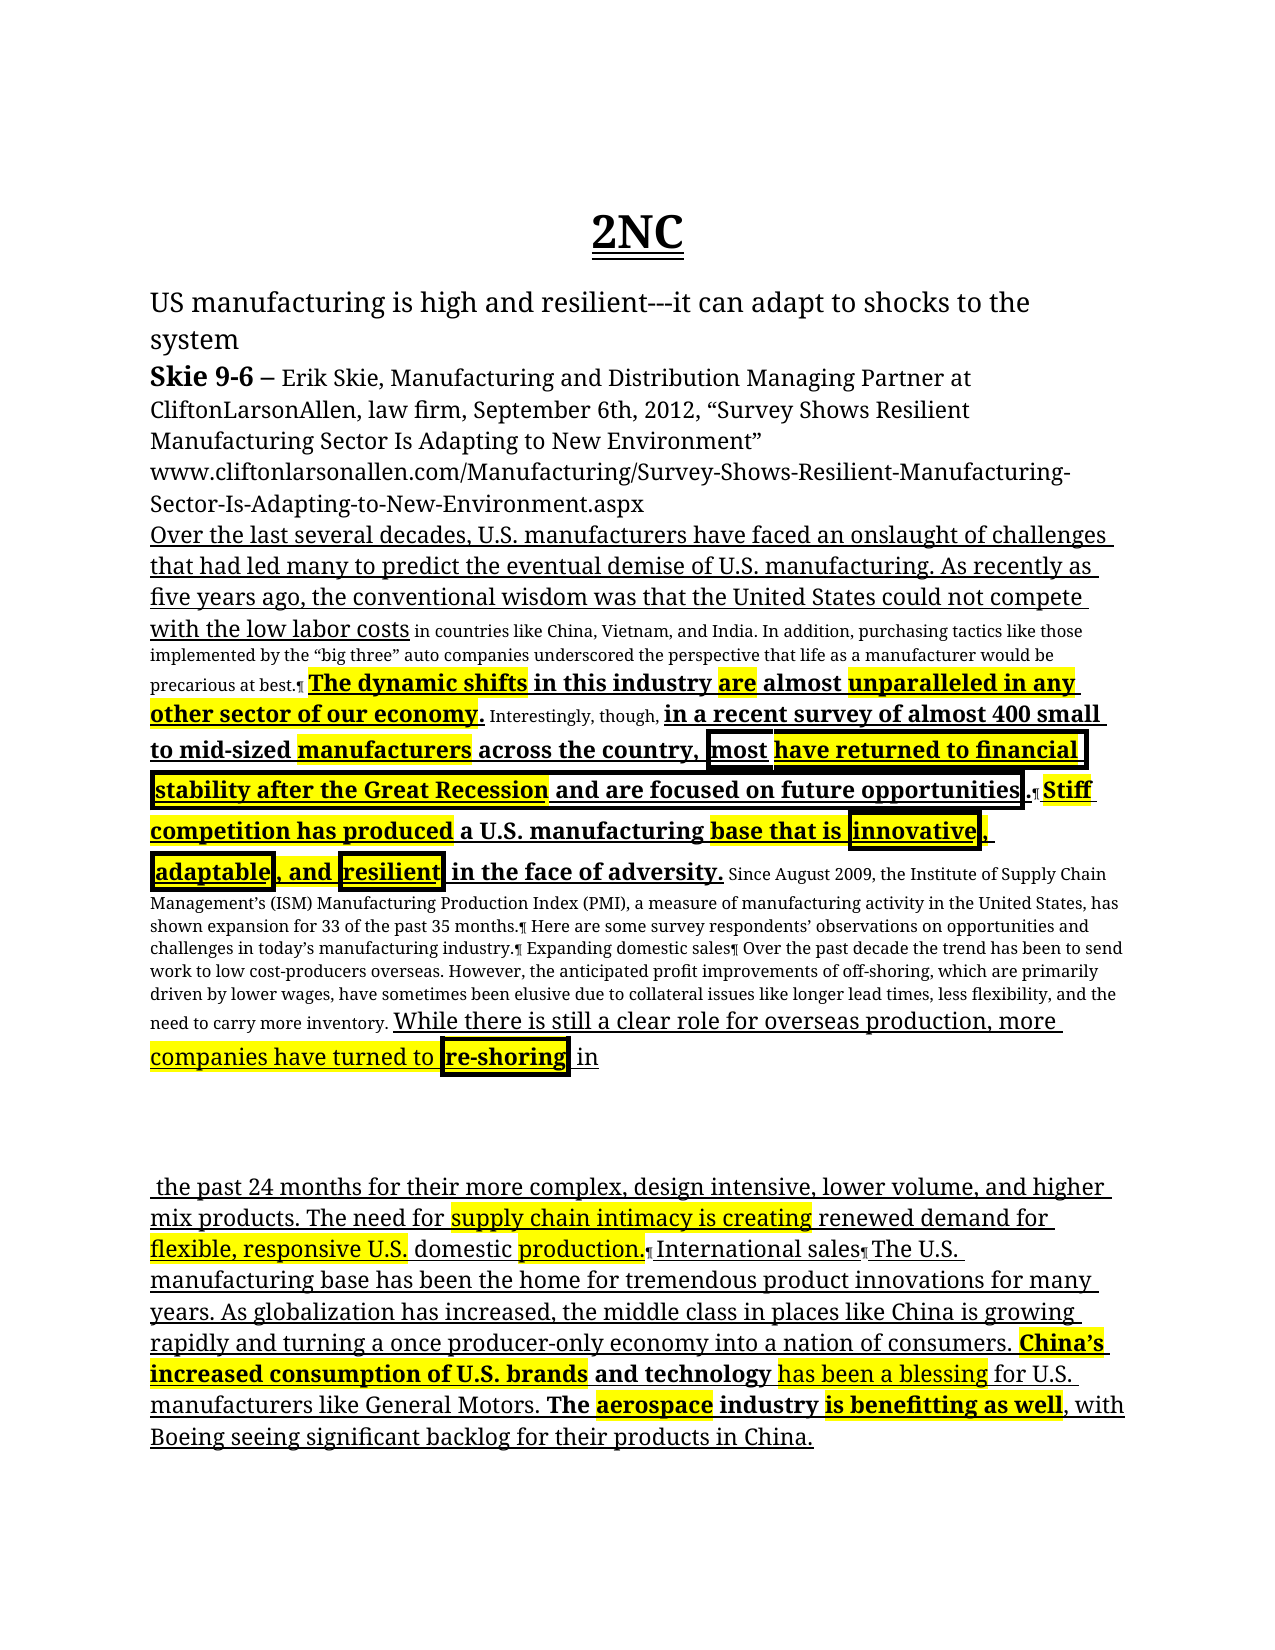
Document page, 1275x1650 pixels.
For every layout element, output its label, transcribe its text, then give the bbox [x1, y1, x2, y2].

text Over the last several decades, U.S. manufacturers have faced an onslaught of challenges that had led many to predict the eventual demise of U.S. manufacturing. As recently as five years ago, the conventional wisdom was that the United States could not compete with the low labor costs in countries like China, Vietnam, and India. In addition, purchasing tactics like those implemented by the “big three” auto companies underscored the perspective that life as a manufacturer would be precarious at best.¶ The dynamic shifts in this industry are almost unparalleled in any other sector of our economy. Interestingly, though, in a recent survey of almost 400 small to mid-sized manufacturers across the country, most have returned to financial stability after the Great Recession and are focused on future opportunities.¶ Stiff competition has produced a U.S. manufacturing base that is innovative, adaptable, and resilient in the face of adversity. Since August 2009, the Institute of Supply Chain Management’s (ISM) Manufacturing Production Index (PMI), a measure of manufacturing activity in the United States, has shown expansion for 33 of the past 35 months.¶ Here are some survey respondents’ observations on opportunities and challenges in today’s manufacturing industry.¶ Expanding domestic sales¶ Over the past decade the trend has been to send work to low cost-producers overseas. However, the anticipated profit improvements of off-shoring, which are primarily driven by lower wages, have sometimes been elusive due to collateral issues like longer lead times, less flexibility, and the need to carry more inventory. While there is still a clear role for overseas production, more companies have turned to re-shoring in [150, 519, 1125, 1077]
text Skie 9-6 – Erik Skie, Manufacturing and Distribution Managing Partner at CliftonLarsonAllen, law firm, September 6th, 2012, “Survey Shows Resilient Manufacturing Sector Is Adapting to New Environment” www.cliftonlarsonallen.com/Manufacturing/Survey-Shows-Resilient-Manufacturing-Sector-Is-Adapting-to-New-Environment.aspx [150, 357, 1125, 519]
subtitle US manufacturing is high and resilient---it can adapt to shocks to the system [150, 283, 1125, 357]
text the past 24 months for their more complex, design intensive, lower volume, and higher mix products. The need for supply chain intimacy is creating renewed demand for flexible, responsive U.S. domestic production.¶ International sales¶ The U.S. manufacturing base has been the home for tremendous product innovations for many years. As globalization has increased, the middle class in places like China is growing rapidly and turning a once producer-only economy into a nation of consumers. China’s increased consumption of U.S. brands and technology has been a blessing for U.S. manufacturers like General Motors. The aerospace industry is benefitting as well, with Boeing seeing significant backlog for their products in China. [150, 1171, 1125, 1416]
subtitle 2NC [150, 200, 1125, 262]
